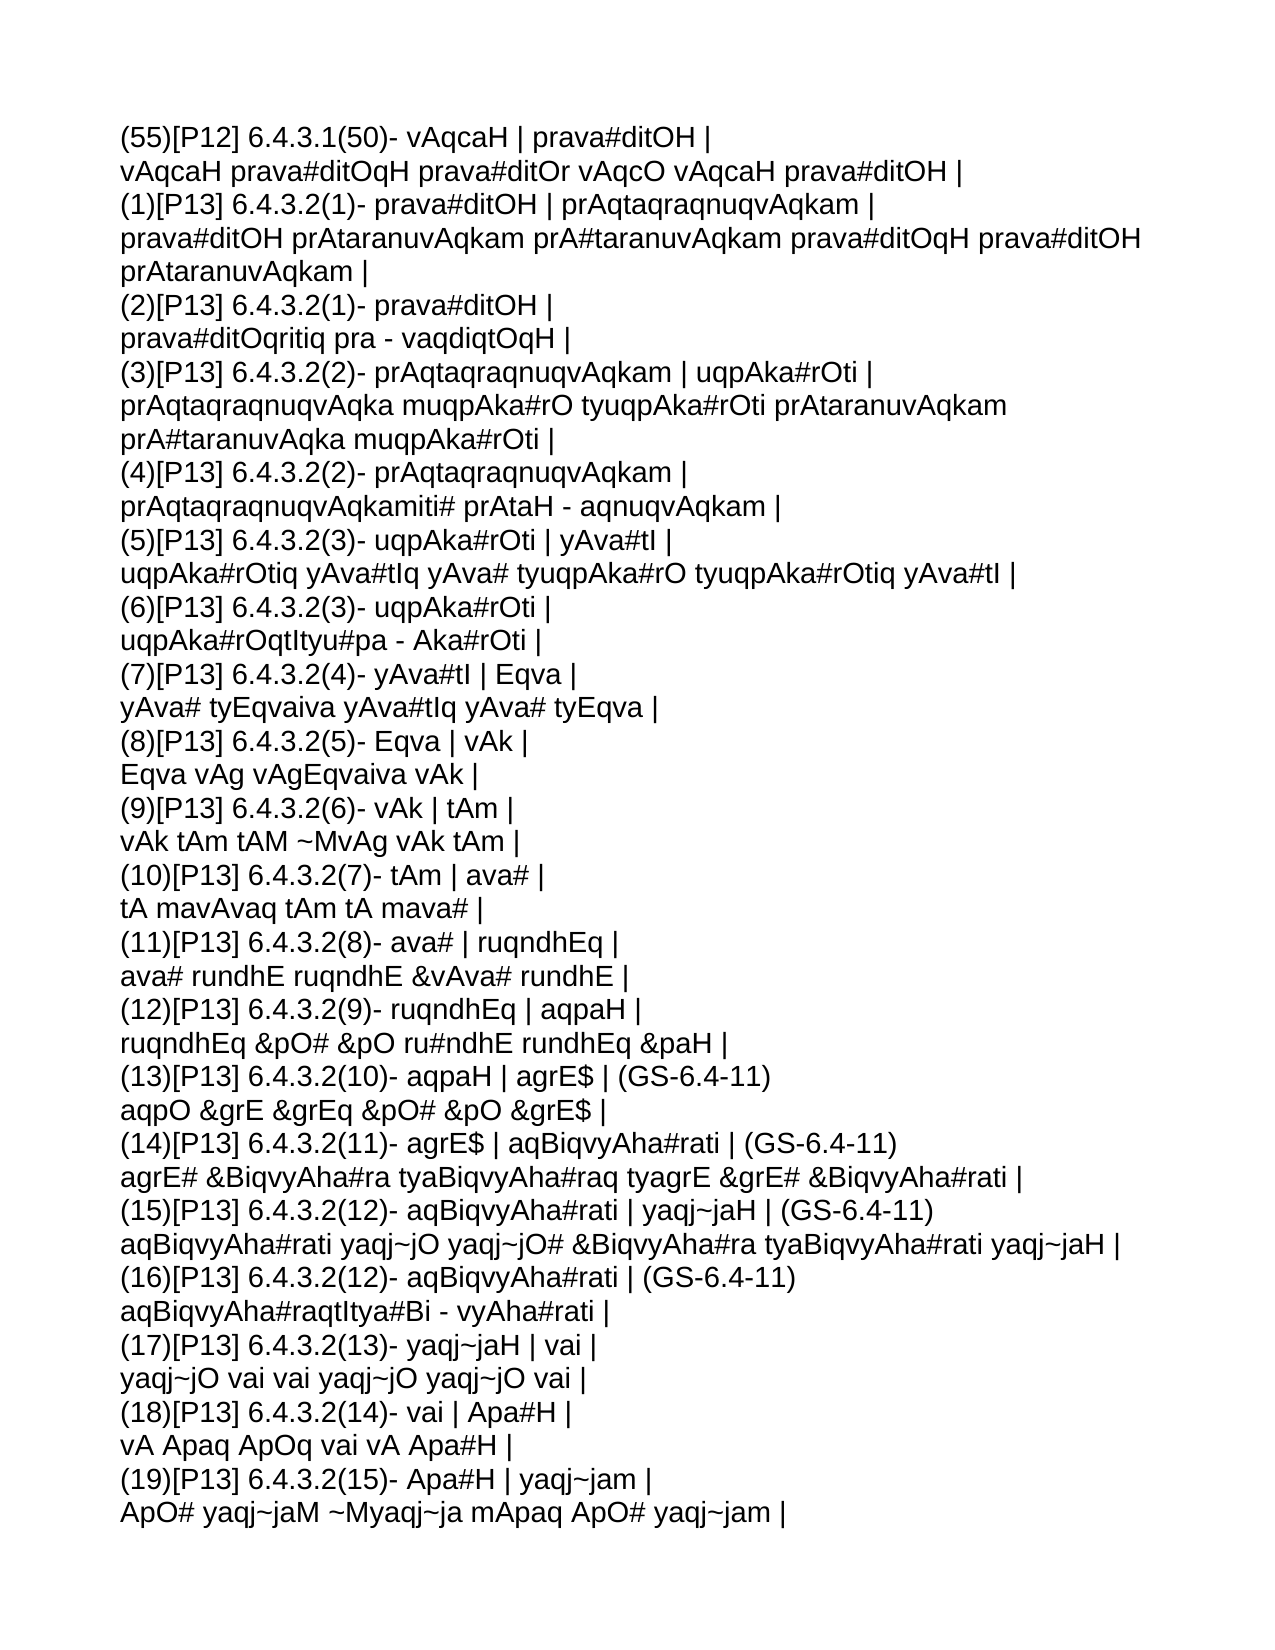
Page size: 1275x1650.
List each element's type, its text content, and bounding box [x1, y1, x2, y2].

text prAqtaqraqnuqvAqka muqpAka#rO tyuqpAka#rOti prAtaranuvAqkam prA#taranuvAqka muqpAka#rOti | [120, 388, 1200, 455]
text yAva# tyEqvaiva yAva#tIq yAva# tyEqva | [120, 690, 1200, 724]
text (18)[P13] 6.4.3.2(14)- vai | Apa#H | [120, 1394, 1200, 1428]
text (4)[P13] 6.4.3.2(2)- prAqtaqraqnuqvAqkam | [120, 455, 1200, 489]
text vAqcaH prava#ditOqH prava#ditOr vAqcO vAqcaH prava#ditOH | [120, 153, 1200, 187]
text (14)[P13] 6.4.3.2(11)- agrE$ | aqBiqvyAha#rati | (GS-6.4-11) [120, 1126, 1200, 1160]
text aqpO &grE &grEq &pO# &pO &grE$ | [120, 1093, 1200, 1126]
text (15)[P13] 6.4.3.2(12)- aqBiqvyAha#rati | yaqj~jaH | (GS-6.4-11) [120, 1193, 1200, 1227]
text prAqtaqraqnuqvAqkamiti# prAtaH - aqnuqvAqkam | [120, 489, 1200, 522]
text (8)[P13] 6.4.3.2(5)- Eqva | vAk | [120, 724, 1200, 757]
text (3)[P13] 6.4.3.2(2)- prAqtaqraqnuqvAqkam | uqpAka#rOti | [120, 355, 1200, 388]
text yaqj~jO vai vai yaqj~jO yaqj~jO vai | [120, 1361, 1200, 1394]
text (17)[P13] 6.4.3.2(13)- yaqj~jaH | vai | [120, 1327, 1200, 1361]
text (7)[P13] 6.4.3.2(4)- yAva#tI | Eqva | [120, 657, 1200, 690]
text (10)[P13] 6.4.3.2(7)- tAm | ava# | [120, 858, 1200, 891]
text agrE# &BiqvyAha#ra tyaBiqvyAha#raq tyagrE &grE# &BiqvyAha#rati | [120, 1160, 1200, 1193]
text ruqndhEq &pO# &pO ru#ndhE rundhEq &paH | [120, 1026, 1200, 1059]
text aqBiqvyAha#raqtItya#Bi - vyAha#rati | [120, 1294, 1200, 1327]
text (19)[P13] 6.4.3.2(15)- Apa#H | yaqj~jam | [120, 1462, 1200, 1495]
text uqpAka#rOtiq yAva#tIq yAva# tyuqpAka#rO tyuqpAka#rOtiq yAva#tI | [120, 556, 1200, 589]
text (11)[P13] 6.4.3.2(8)- ava# | ruqndhEq | [120, 925, 1200, 958]
text vAk tAm tAM ~MvAg vAk tAm | [120, 824, 1200, 858]
text ava# rundhE ruqndhE &vAva# rundhE | [120, 958, 1200, 992]
text ApO# yaqj~jaM ~Myaqj~ja mApaq ApO# yaqj~jam | [120, 1495, 1200, 1529]
text prava#ditOH prAtaranuvAqkam prA#taranuvAqkam prava#ditOqH prava#ditOH prAtaranuvAqkam | [120, 221, 1200, 288]
text (5)[P13] 6.4.3.2(3)- uqpAka#rOti | yAva#tI | [120, 522, 1200, 556]
text (6)[P13] 6.4.3.2(3)- uqpAka#rOti | [120, 589, 1200, 623]
text (12)[P13] 6.4.3.2(9)- ruqndhEq | aqpaH | [120, 992, 1200, 1026]
text aqBiqvyAha#rati yaqj~jO yaqj~jO# &BiqvyAha#ra tyaBiqvyAha#rati yaqj~jaH | [120, 1227, 1200, 1260]
text (16)[P13] 6.4.3.2(12)- aqBiqvyAha#rati | (GS-6.4-11) [120, 1260, 1200, 1294]
text (1)[P13] 6.4.3.2(1)- prava#ditOH | prAqtaqraqnuqvAqkam | [120, 187, 1200, 221]
text (2)[P13] 6.4.3.2(1)- prava#ditOH | [120, 288, 1200, 321]
text uqpAka#rOqtItyu#pa - Aka#rOti | [120, 623, 1200, 657]
text (9)[P13] 6.4.3.2(6)- vAk | tAm | [120, 791, 1200, 824]
text (13)[P13] 6.4.3.2(10)- aqpaH | agrE$ | (GS-6.4-11) [120, 1059, 1200, 1093]
text tA mavAvaq tAm tA mava# | [120, 891, 1200, 925]
text Eqva vAg vAgEqvaiva vAk | [120, 757, 1200, 791]
text prava#ditOqritiq pra - vaqdiqtOqH | [120, 321, 1200, 355]
text (55)[P12] 6.4.3.1(50)- vAqcaH | prava#ditOH | [120, 120, 1200, 153]
text vA Apaq ApOq vai vA Apa#H | [120, 1428, 1200, 1462]
